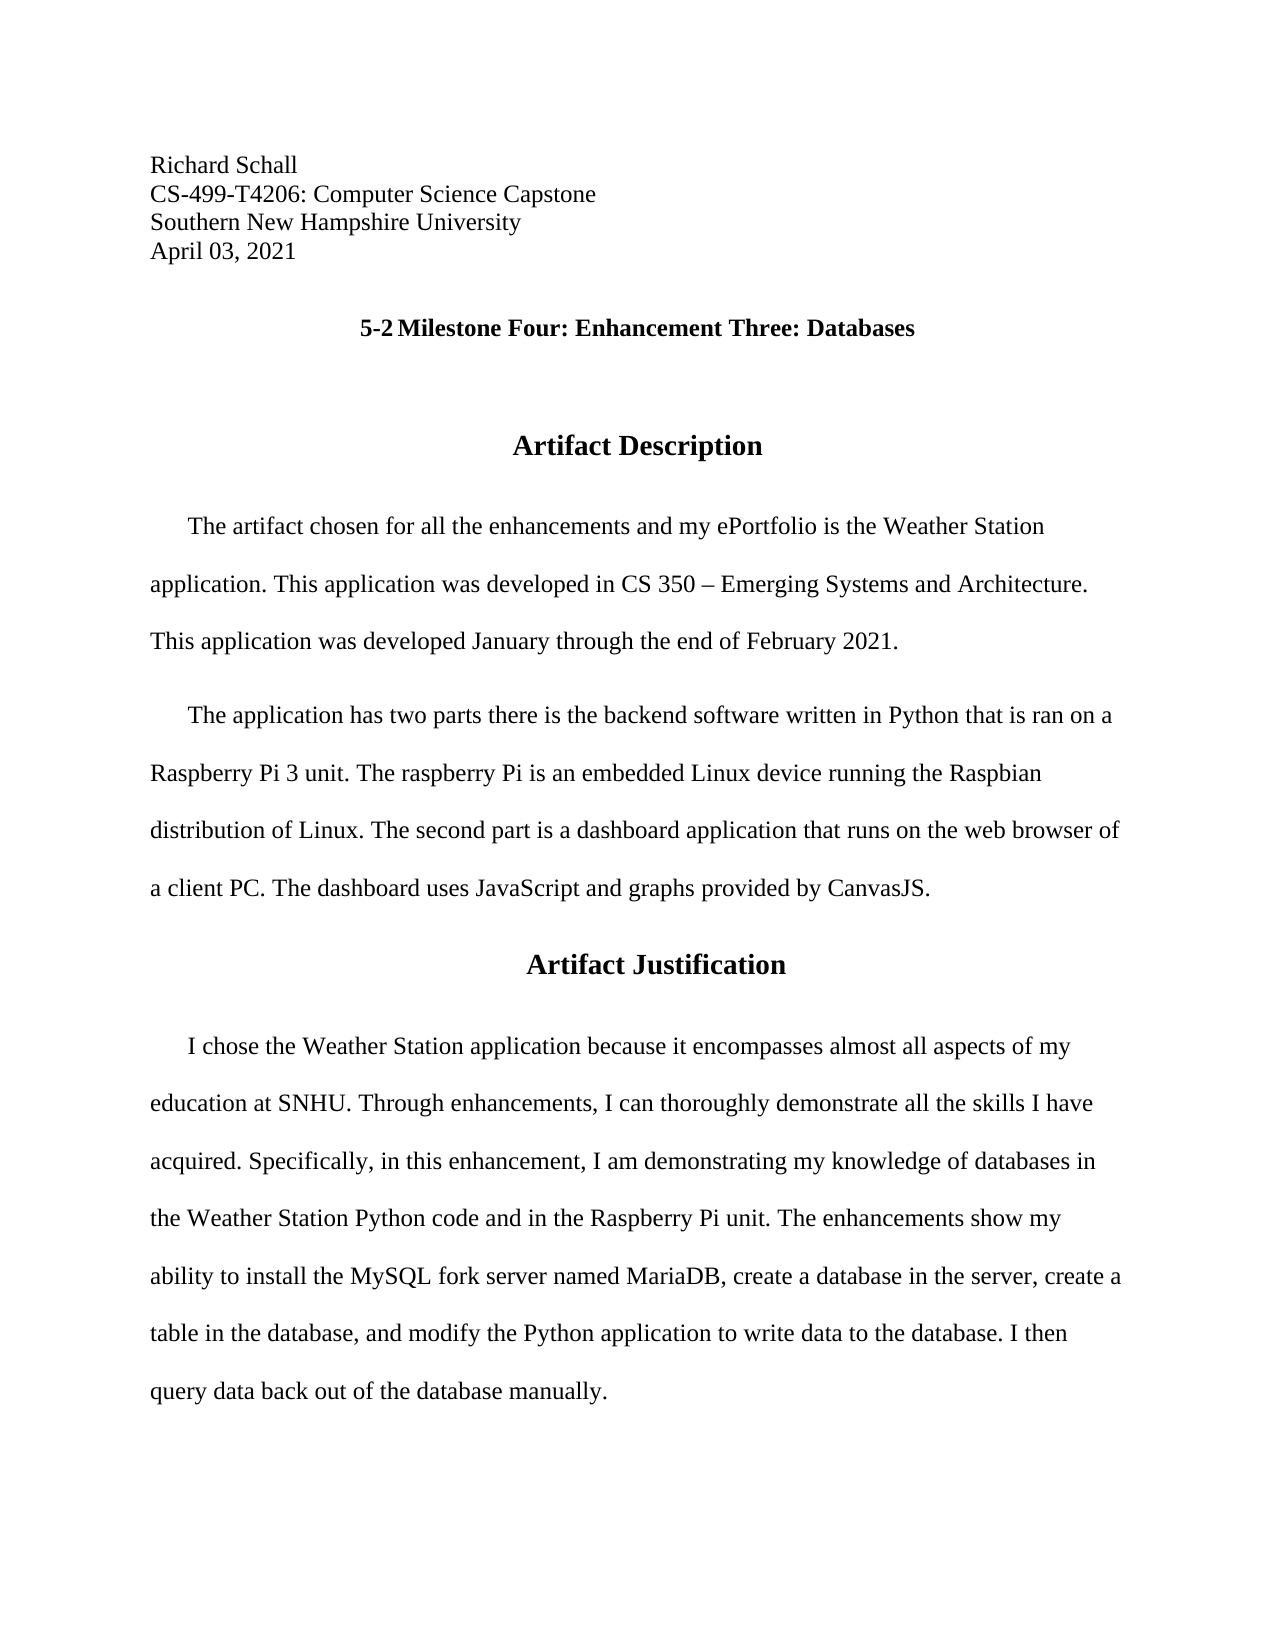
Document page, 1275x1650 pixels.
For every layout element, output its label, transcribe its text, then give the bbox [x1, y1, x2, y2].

text CS-499-T4206: Computer Science Capstone [150, 179, 1125, 207]
list Artifact Description [150, 428, 1125, 461]
text The application has two parts there is the backend software written in Python that is ran on a Raspberry Pi 3 unit. The raspberry Pi is an embedded Linux device running the Raspbian distribution of Linux. The second part is a dashboard application that runs on the web browser of a client PC. The dashboard uses JavaScript and graphs provided by CanvasJS. [150, 701, 1125, 902]
list Artifact Justification [187, 947, 1125, 981]
text I chose the Weather Station application because it encompasses almost all aspects of my education at SNHU. Through enhancements, I can thoroughly demonstrate all the skills I have acquired. Specifically, in this enhancement, I am demonstrating my knowledge of databases in the Weather Station Python code and in the Raspberry Pi unit. The enhancements show my ability to install the MySQL fork server named MariaDB, create a database in the server, create a table in the database, and modify the Python application to write data to the database. I then query data back out of the database manually. [150, 1031, 1125, 1405]
text The artifact chosen for all the enhancements and my ePortfolio is the Weather Station application. This application was developed in CS 350 – Emerging Systems and Architecture. This application was developed January through the end of February 2021. [150, 511, 1125, 655]
list Milestone Four: Enhancement Three: Databases [150, 313, 1125, 341]
text Southern New Hampshire University [150, 207, 1125, 236]
text Richard Schall [150, 150, 1125, 179]
text April 03, 2021 [150, 236, 1125, 265]
